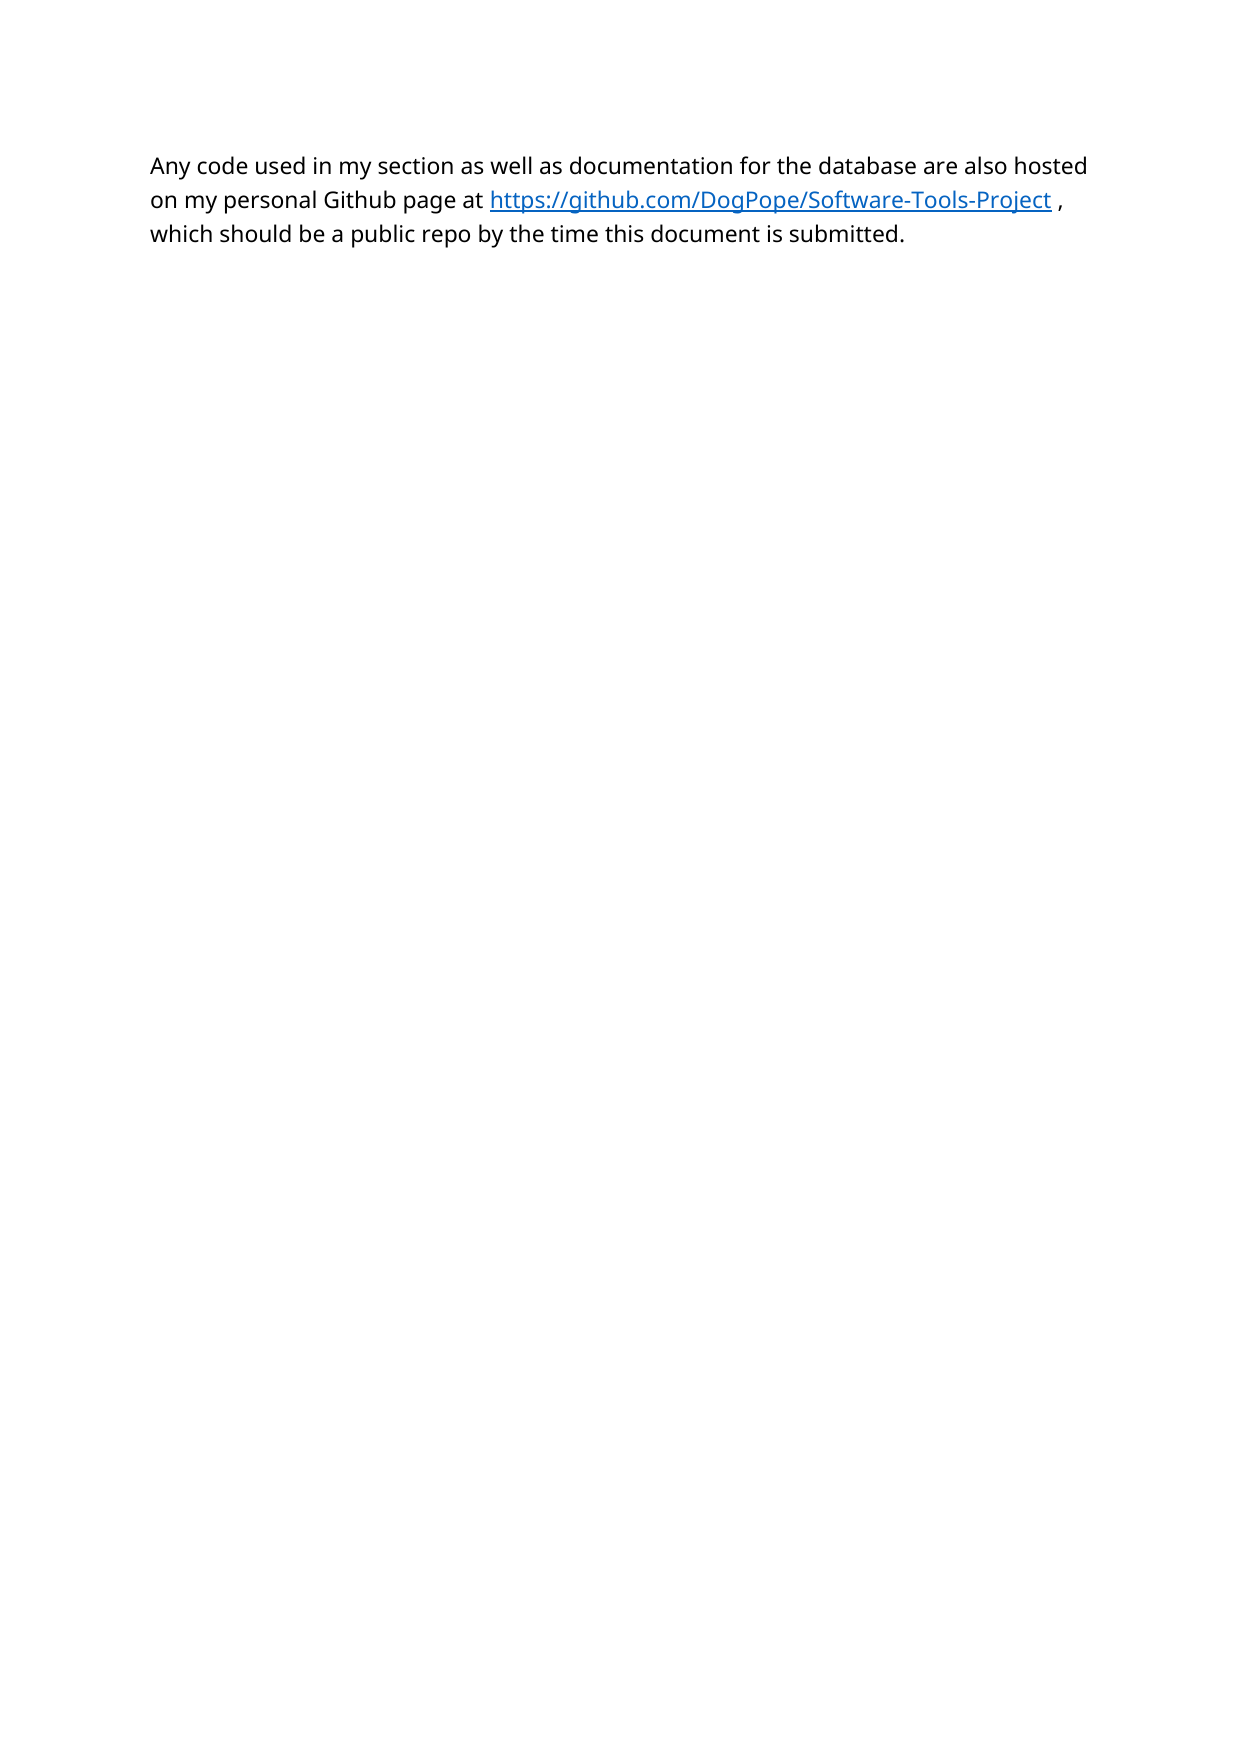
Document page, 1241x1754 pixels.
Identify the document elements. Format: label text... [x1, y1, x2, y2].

text Any code used in my section as well as documentation for the database are also hosted on my personal Github page at https://github.com/DogPope/Software-Tools-Project , which should be a public repo by the time this document is submitted. [150, 150, 1090, 249]
